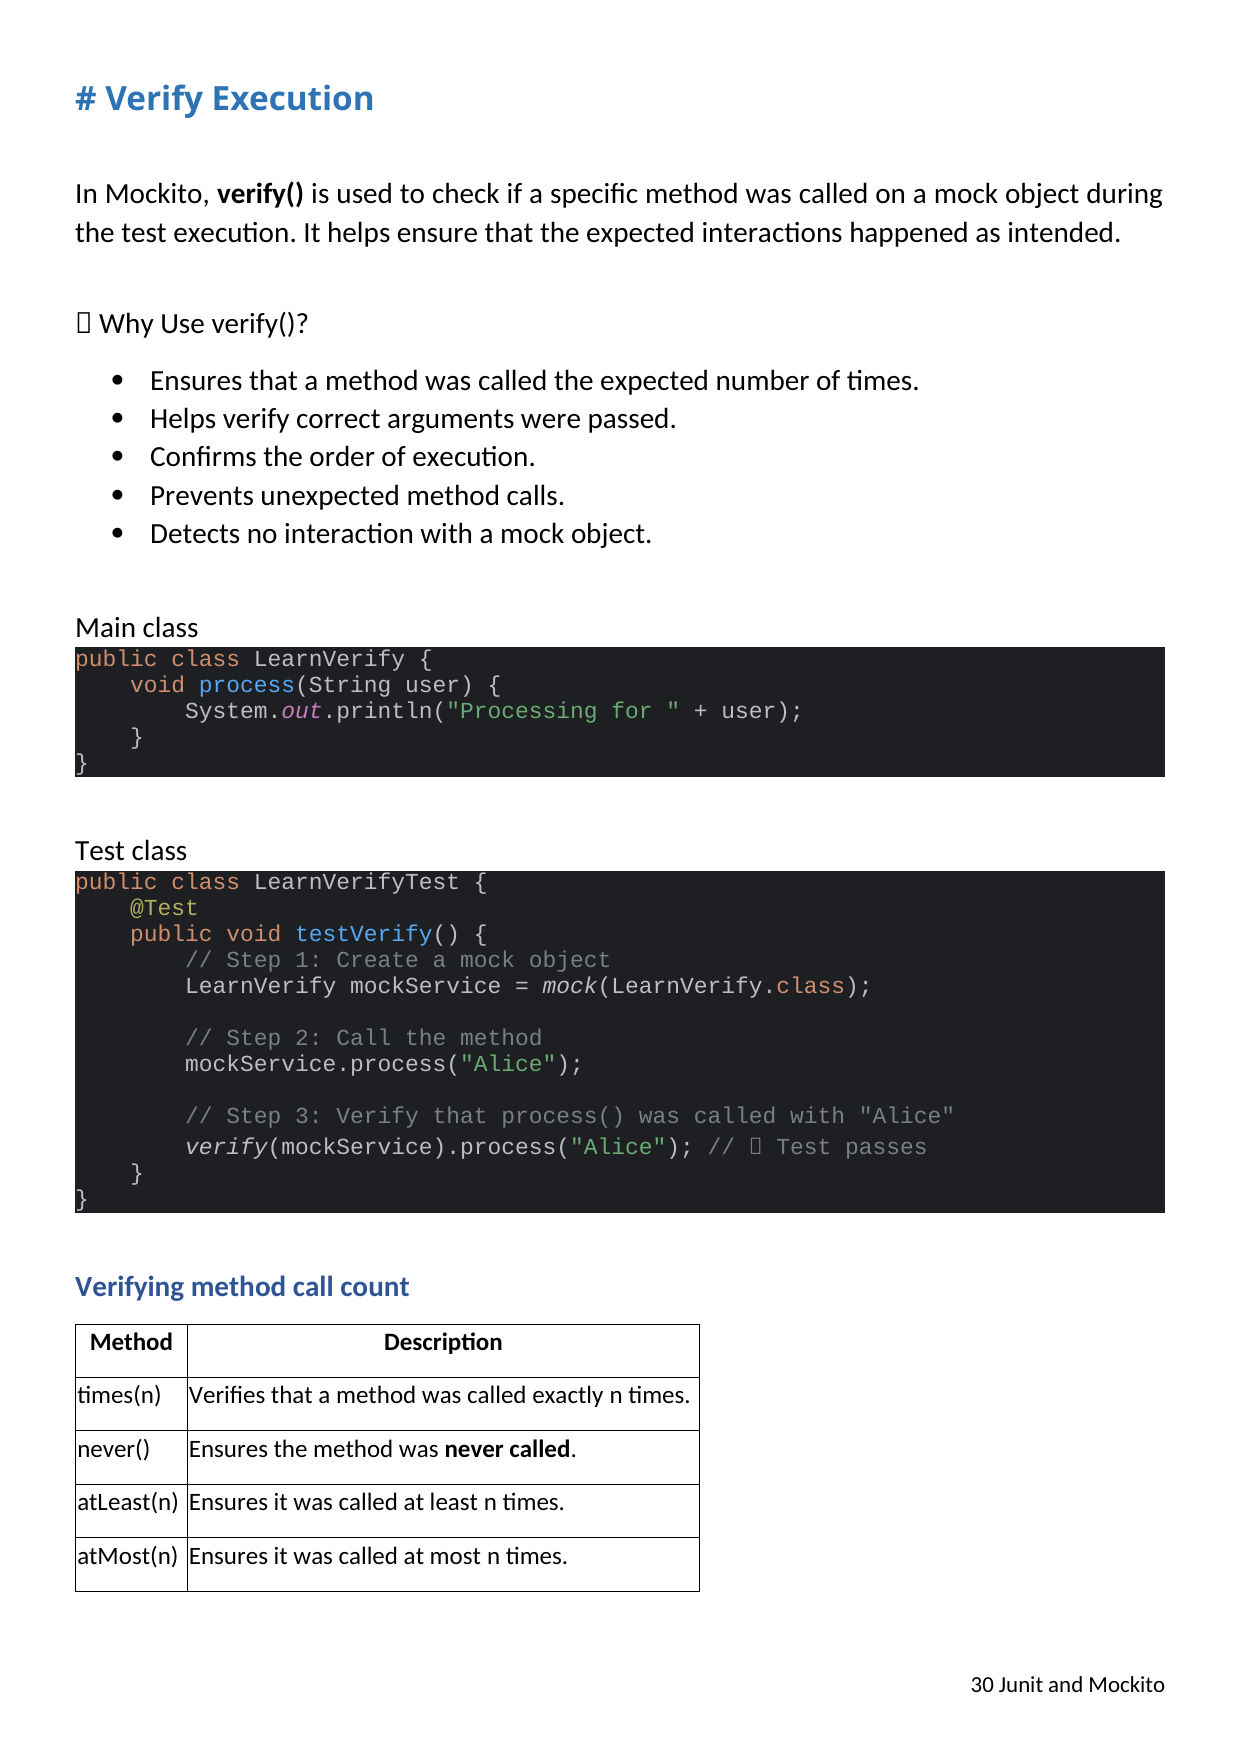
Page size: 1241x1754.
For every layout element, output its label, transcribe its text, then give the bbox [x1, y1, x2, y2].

list Helps verify correct arguments were passed. [112, 400, 1165, 436]
list Detects no interaction with a mock object. [112, 515, 1165, 551]
list Ensures that a method was called the expected number of times. [112, 362, 1165, 397]
text Test class [75, 832, 1165, 868]
text 📌 Why Use verify()? [75, 302, 1165, 342]
table_header Description [188, 1325, 699, 1377]
text Main class [75, 609, 1165, 645]
subtitle # Verify Execution [75, 75, 1165, 120]
table_cell atLeast(n) [76, 1485, 187, 1537]
table_cell never() [76, 1431, 187, 1484]
list Confirms the order of execution. [112, 438, 1165, 474]
table_cell Ensures it was called at least n times. [188, 1485, 699, 1537]
table_cell Ensures it was called at most n times. [188, 1538, 699, 1591]
text Verifying method call count [75, 1268, 1165, 1304]
table_header Method [76, 1325, 187, 1377]
text public class LearnVerify { void process(String user) { System.out.println("Processing for " + user); } } [75, 647, 1165, 777]
table_cell Ensures the method was never called. [188, 1431, 699, 1484]
list Prevents unexpected method calls. [112, 477, 1165, 513]
table_cell Verifies that a method was called exactly n times. [188, 1378, 699, 1430]
table_cell times(n) [76, 1378, 187, 1430]
text In Mockito, verify() is used to check if a specific method was called on a mock object during the test execution. It helps ensure that the expected interactions happened as intended. [75, 176, 1165, 249]
table_cell atMost(n) [76, 1538, 187, 1591]
text public class LearnVerifyTest { @Test public void testVerify() { // Step 1: Create a mock object LearnVerify mockService = mock(LearnVerify.class); // Step 2: Call the method mockService.process("Alice"); // Step 3: Verify that process() was called with "Alice" verify(mockService).process("Alice"); // ✅ Test passes } } [75, 871, 1165, 1213]
